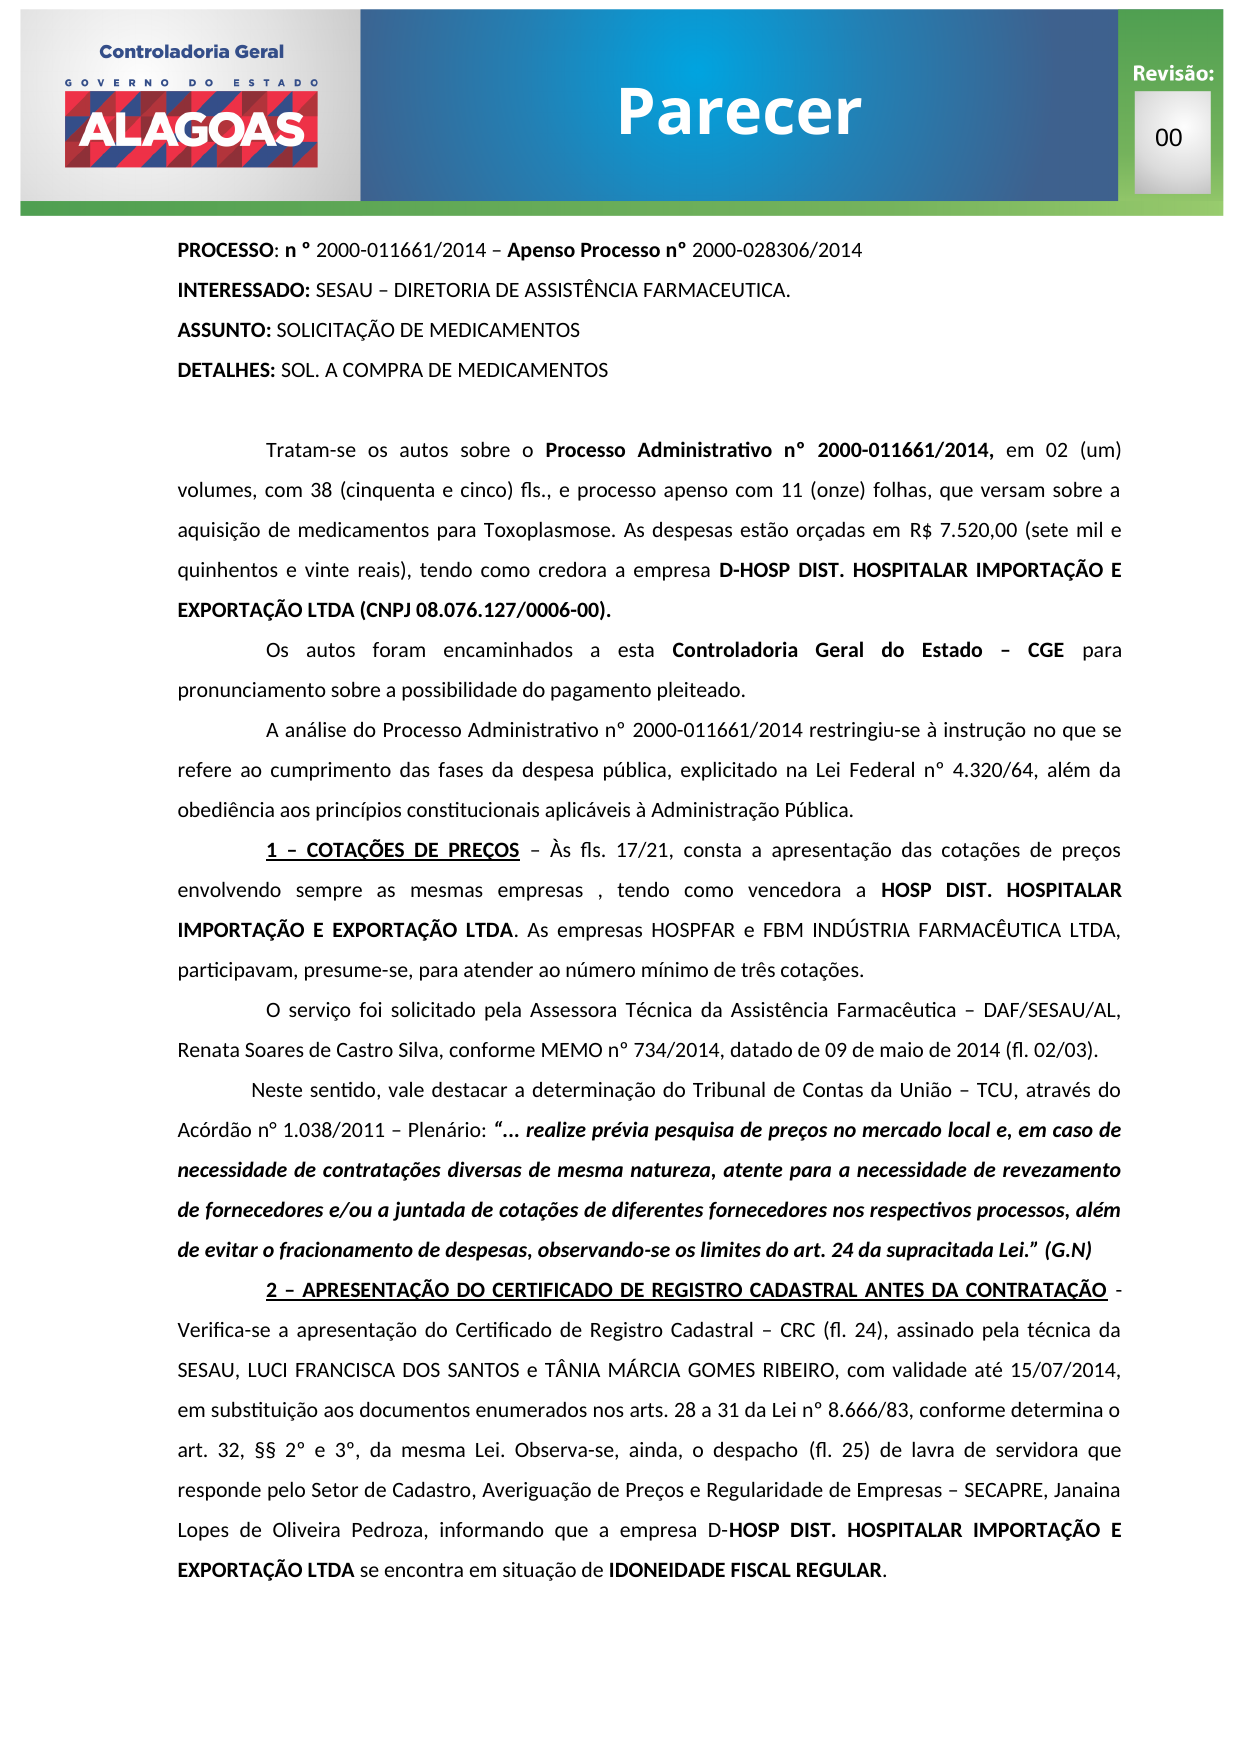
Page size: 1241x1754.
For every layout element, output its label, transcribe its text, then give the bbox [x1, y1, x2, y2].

picture [20, 9, 1224, 216]
text Tratam-se os autos sobre o Processo Administrativo nº 2000-011661/2014, em 02 (um) volumes, com 38 (cinquenta e cinco) fls., e processo apenso com 11 (onze) folhas, que versam sobre a aquisição de medicamentos para Toxoplasmose. As despesas estão orçadas em R$ 7.520,00 (sete mil e quinhentos e vinte reais), tendo como credora a empresa D-HOSP DIST. HOSPITALAR IMPORTAÇÃO E EXPORTAÇÃO LTDA (CNPJ 08.076.127/0006-00). [177, 436, 1122, 623]
text INTERESSADO: SESAU – DIRETORIA DE ASSISTÊNCIA FARMACEUTICA. [177, 276, 1122, 303]
text DETALHES: SOL. A COMPRA DE MEDICAMENTOS [177, 356, 1122, 383]
text A análise do Processo Administrativo nº 2000-011661/2014 restringiu-se à instrução no que se refere ao cumprimento das fases da despesa pública, explicitado na Lei Federal nº 4.320/64, além da obediência aos princípios constitucionais aplicáveis à Administração Pública. [177, 716, 1122, 823]
text ASSUNTO: SOLICITAÇÃO DE MEDICAMENTOS [177, 316, 1122, 343]
text Os autos foram encaminhados a esta Controladoria Geral do Estado – CGE para pronunciamento sobre a possibilidade do pagamento pleiteado. [177, 636, 1122, 703]
text 2 – APRESENTAÇÃO DO CERTIFICADO DE REGISTRO CADASTRAL ANTES DA CONTRATAÇÃO - Verifica-se a apresentação do Certificado de Registro Cadastral – CRC (fl. 24), assinado pela técnica da SESAU, LUCI FRANCISCA DOS SANTOS e TÂNIA MÁRCIA GOMES RIBEIRO, com validade até 15/07/2014, em substituição aos documentos enumerados nos arts. 28 a 31 da Lei nº 8.666/83, conforme determina o art. 32, §§ 2º e 3º, da mesma Lei. Observa-se, ainda, o despacho (fl. 25) de lavra de servidora que responde pelo Setor de Cadastro, Averiguação de Preços e Regularidade de Empresas – SECAPRE, Janaina Lopes de Oliveira Pedroza, informando que a empresa D-HOSP DIST. HOSPITALAR IMPORTAÇÃO E EXPORTAÇÃO LTDA se encontra em situação de IDONEIDADE FISCAL REGULAR. [177, 1276, 1122, 1583]
text Neste sentido, vale destacar a determinação do Tribunal de Contas da União – TCU, através do Acórdão n° 1.038/2011 – Plenário: “... realize prévia pesquisa de preços no mercado local e, em caso de necessidade de contratações diversas de mesma natureza, atente para a necessidade de revezamento de fornecedores e/ou a juntada de cotações de diferentes fornecedores nos respectivos processos, além de evitar o fracionamento de despesas, observando-se os limites do art. 24 da supracitada Lei.” (G.N) [177, 1076, 1122, 1263]
text 1 – COTAÇÕES DE PREÇOS – Às fls. 17/21, consta a apresentação das cotações de preços envolvendo sempre as mesmas empresas , tendo como vencedora a HOSP DIST. HOSPITALAR IMPORTAÇÃO E EXPORTAÇÃO LTDA. As empresas HOSPFAR e FBM INDÚSTRIA FARMACÊUTICA LTDA, participavam, presume-se, para atender ao número mínimo de três cotações. [177, 836, 1122, 983]
text PROCESSO: n º 2000-011661/2014 – Apenso Processo nº 2000-028306/2014 [177, 236, 1122, 263]
text O serviço foi solicitado pela Assessora Técnica da Assistência Farmacêutica – DAF/SESAU/AL, Renata Soares de Castro Silva, conforme MEMO nº 734/2014, datado de 09 de maio de 2014 (fl. 02/03). [177, 996, 1122, 1063]
